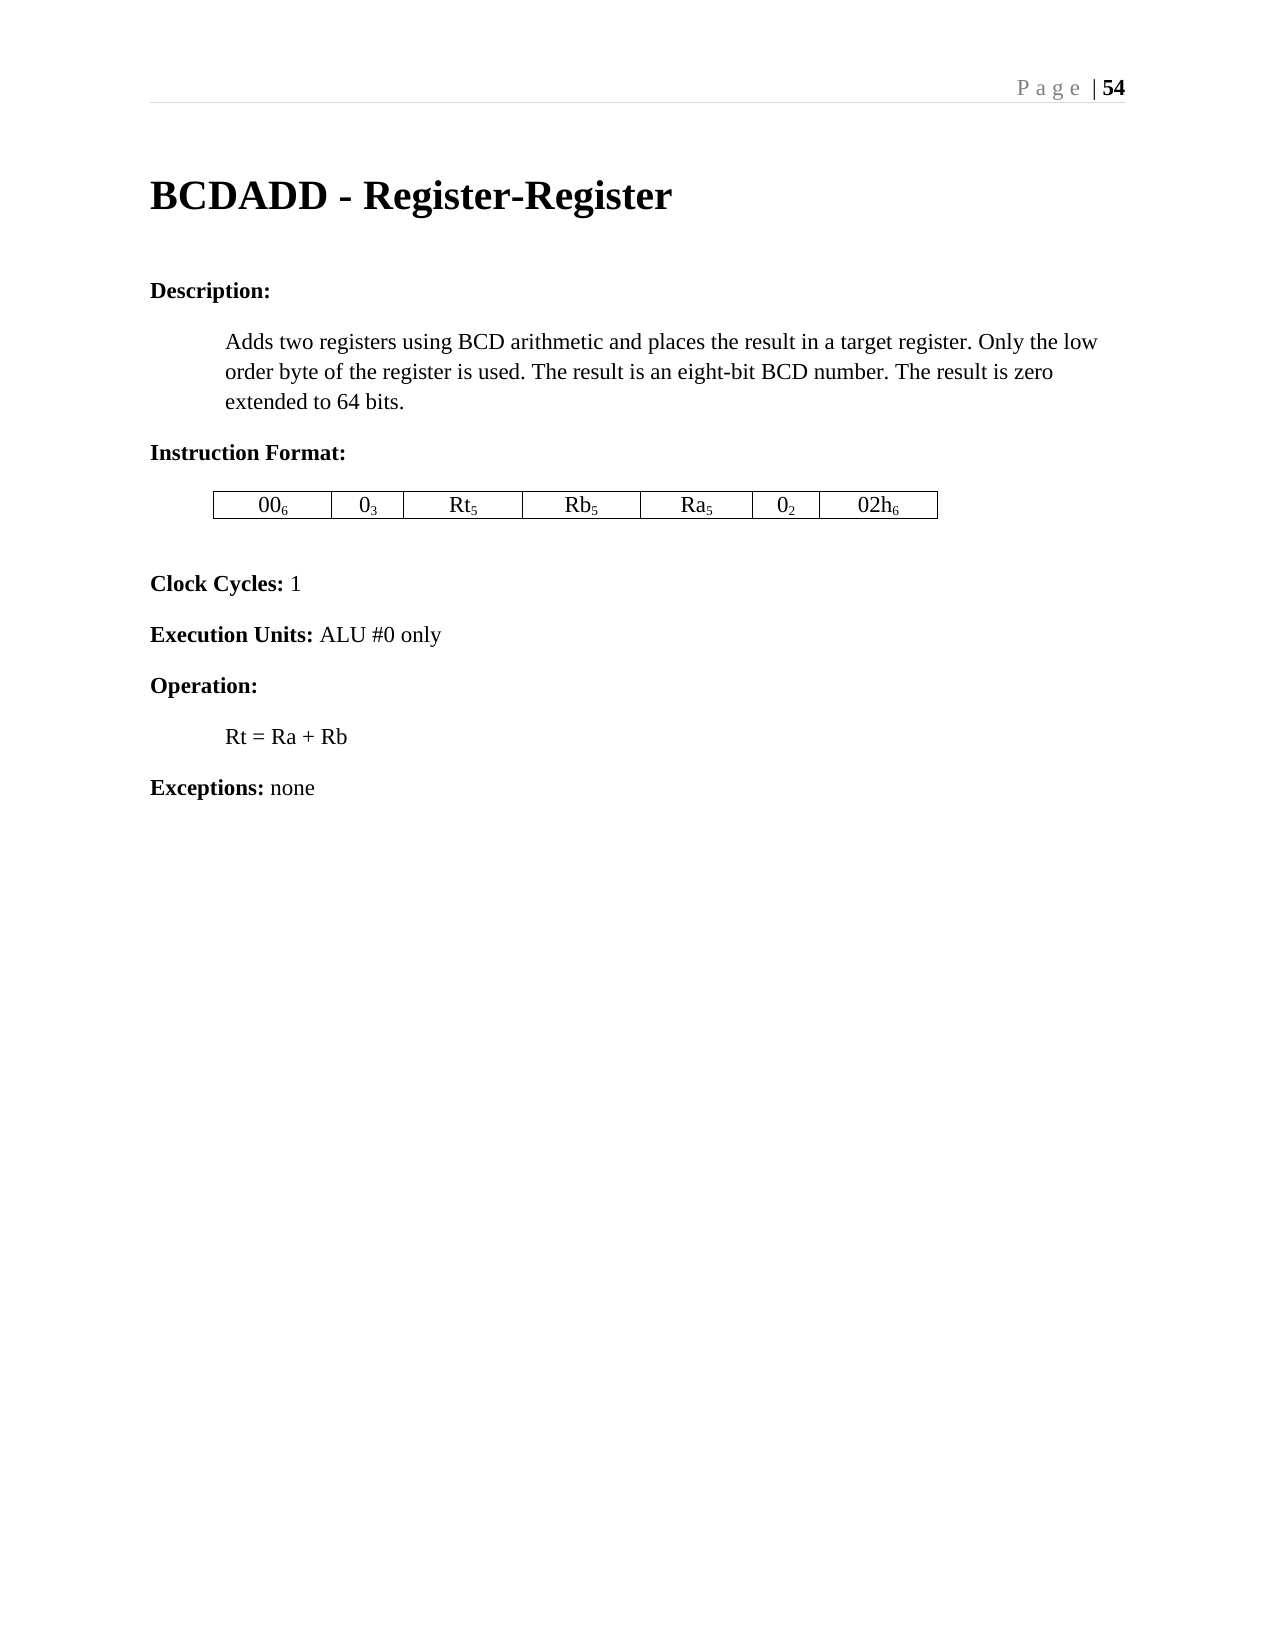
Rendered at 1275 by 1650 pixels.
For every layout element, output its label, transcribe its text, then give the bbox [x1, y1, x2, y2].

text Execution Units: ALU #0 only [150, 621, 1125, 647]
subtitle BCDADD - Register-Register [150, 171, 1125, 219]
text Operation: [150, 672, 1125, 698]
text Exceptions: none [150, 774, 1125, 801]
text Description: [150, 277, 1125, 303]
text Clock Cycles: 1 [150, 570, 1125, 596]
text Instruction Format: [150, 439, 1125, 466]
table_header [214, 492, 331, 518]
text Rt = Ra + Rb [225, 723, 1125, 749]
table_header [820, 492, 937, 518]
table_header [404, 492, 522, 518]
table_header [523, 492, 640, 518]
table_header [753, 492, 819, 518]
text Adds two registers using BCD arithmetic and places the result in a target register. Only the low order byte of the register is used. The result is an eight-bit BCD number. The result is zero extended to 64 bits. [225, 328, 1125, 415]
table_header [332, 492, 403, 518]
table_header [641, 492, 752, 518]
